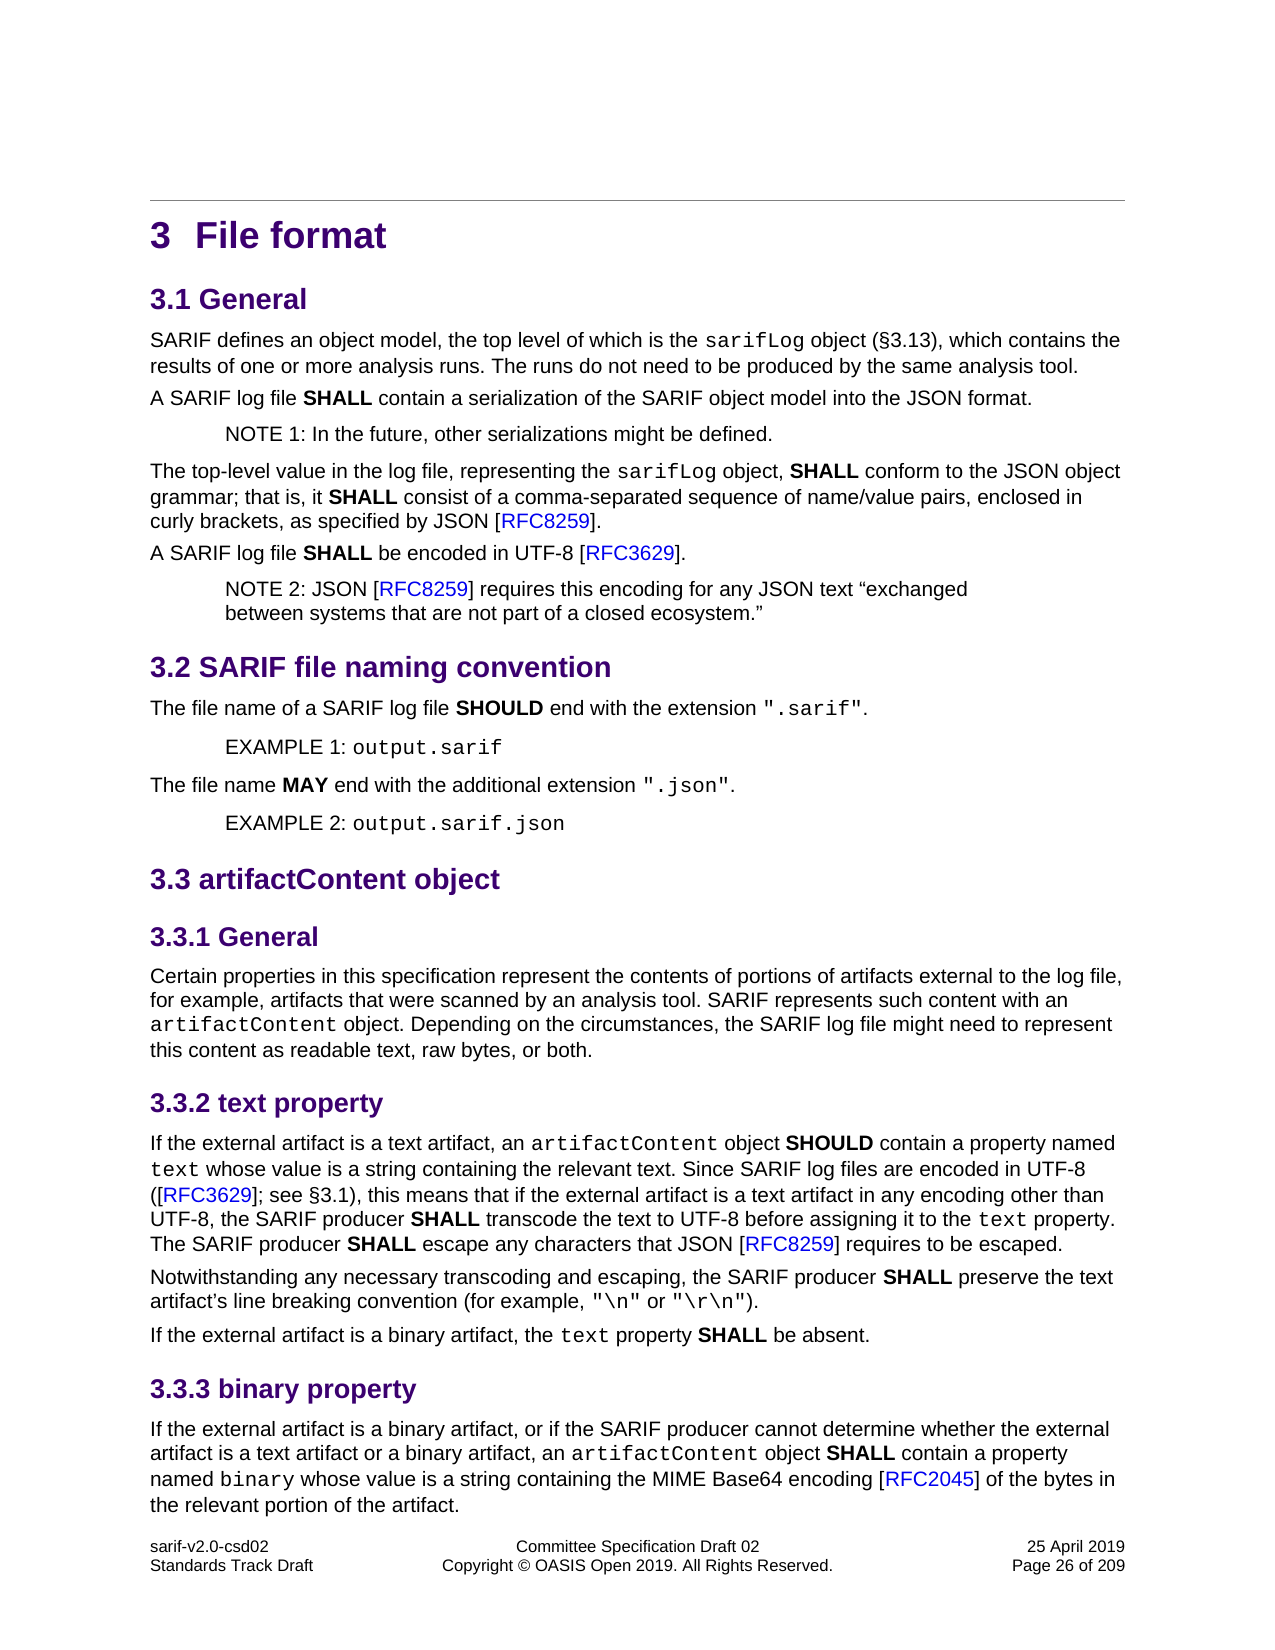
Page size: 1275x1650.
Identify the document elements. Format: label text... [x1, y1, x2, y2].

text The file name MAY end with the additional extension ".json". [150, 773, 1125, 799]
text NOTE 2: JSON [RFC8259] requires this encoding for any JSON text “exchanged between systems that are not part of a closed ecosystem.” [225, 577, 1050, 625]
text If the external artifact is a binary artifact, the text property SHALL be absent. [150, 1323, 1125, 1348]
subtitle SARIF file naming convention [150, 650, 1125, 684]
subtitle text property [150, 1087, 1125, 1118]
text EXAMPLE 2: output.sarif.json [225, 811, 1050, 837]
text SARIF defines an object model, the top level of which is the sarifLog object (§3.13), which contains the results of one or more analysis runs. The runs do not need to be produced by the same analysis tool. [150, 328, 1125, 377]
subtitle binary property [150, 1373, 1125, 1405]
subtitle artifactContent object [150, 862, 1125, 896]
text NOTE 1: In the future, other serializations might be defined. [225, 422, 1050, 446]
text Certain properties in this specification represent the contents of portions of artifacts external to the log file, for example, artifacts that were scanned by an analysis tool. SARIF represents such content with an artifactContent object. Depending on the circumstances, the SARIF log file might need to represent this content as readable text, raw bytes, or both. [150, 964, 1125, 1062]
text EXAMPLE 1: output.sarif [225, 734, 1050, 760]
subtitle General [150, 921, 1125, 952]
text The file name of a SARIF log file SHOULD end with the extension ".sarif". [150, 696, 1125, 722]
subtitle General [150, 282, 1125, 315]
text A SARIF log file SHALL be encoded in UTF-8 [RFC3629]. [150, 541, 1125, 565]
text If the external artifact is a text artifact, an artifactContent object SHOULD contain a property named text whose value is a string containing the relevant text. Since SARIF log files are encoded in UTF-8 ([RFC3629]; see §3.1), this means that if the external artifact is a text artifact in any encoding other than UTF-8, the SARIF producer SHALL transcode the text to UTF-8 before assigning it to the text property. The SARIF producer SHALL escape any characters that JSON [RFC8259] requires to be escaped. [150, 1131, 1125, 1256]
text Notwithstanding any necessary transcoding and escaping, the SARIF producer SHALL preserve the text artifact’s line breaking convention (for example, "\n" or "\r\n"). [150, 1264, 1125, 1314]
text A SARIF log file SHALL contain a serialization of the SARIF object model into the JSON format. [150, 386, 1125, 410]
text The top-level value in the log file, representing the sarifLog object, SHALL conform to the JSON object grammar; that is, it SHALL consist of a comma-separated sequence of name/value pairs, enclosed in curly brackets, as specified by JSON [RFC8259]. [150, 459, 1125, 532]
subtitle File format [150, 201, 1125, 257]
text If the external artifact is a binary artifact, or if the SARIF producer cannot determine whether the external artifact is a text artifact or a binary artifact, an artifactContent object SHALL contain a property named binary whose value is a string containing the MIME Base64 encoding [RFC2045] of the bytes in the relevant portion of the artifact. [150, 1417, 1125, 1517]
